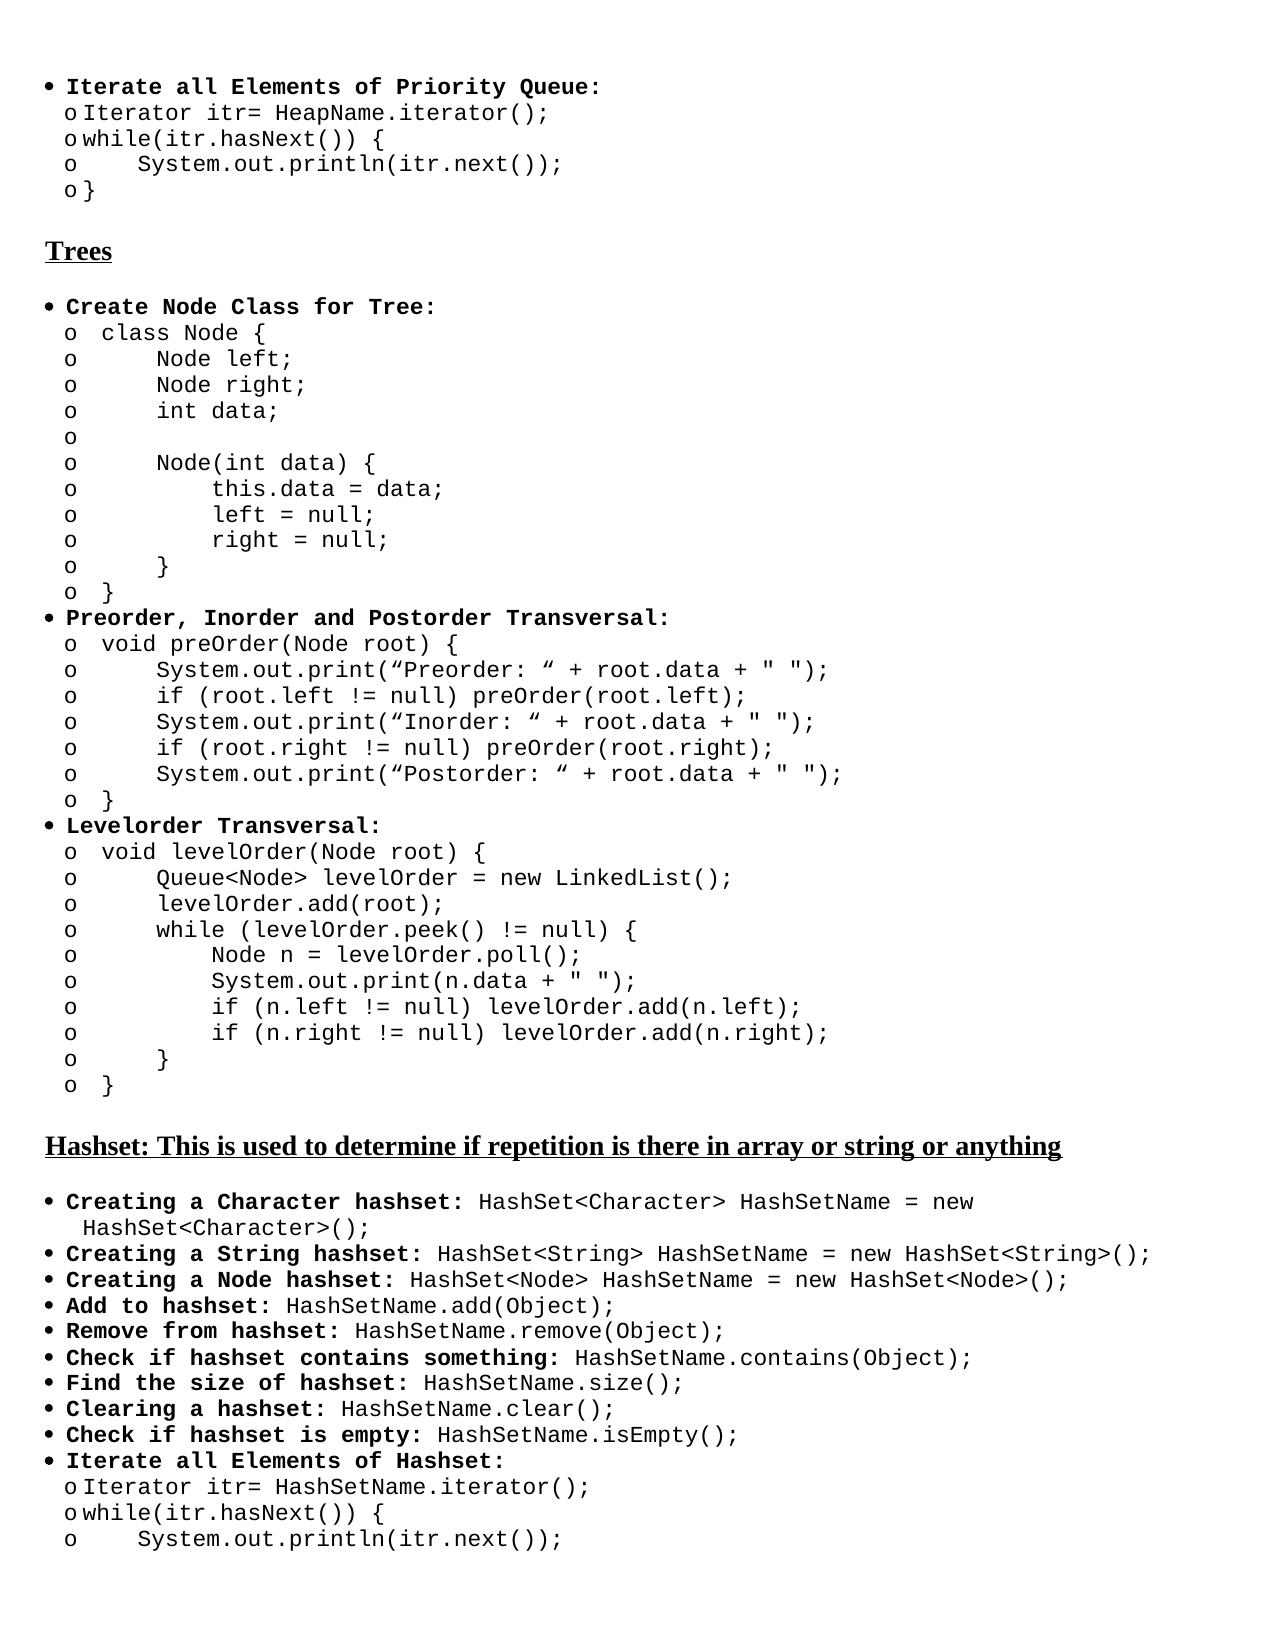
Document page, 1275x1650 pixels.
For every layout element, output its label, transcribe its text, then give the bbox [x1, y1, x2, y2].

list int data; [64, 399, 1230, 425]
list levelOrder.add(root); [64, 892, 1230, 918]
list Creating a Node hashset: HashSet<Node> HashSetName = new HashSet<Node>(); [45, 1268, 1230, 1294]
list if (root.left != null) preOrder(root.left); [64, 684, 1230, 710]
list Check if hashset contains something: HashSetName.contains(Object); [45, 1346, 1230, 1372]
list Iterator itr= HashSetName.iterator(); [64, 1476, 1230, 1501]
list Add to hashset: HashSetName.add(Object); [45, 1294, 1230, 1320]
list } [64, 179, 1230, 205]
list Iterator itr= HeapName.iterator(); [64, 101, 1230, 127]
list if (n.right != null) levelOrder.add(n.right); [64, 1022, 1230, 1048]
list Clearing a hashset: HashSetName.clear(); [45, 1398, 1230, 1424]
list System.out.print(n.data + " "); [64, 970, 1230, 996]
list class Node { [64, 321, 1230, 347]
list Iterate all Elements of Priority Queue: [45, 75, 1230, 101]
list while(itr.hasNext()) { [64, 1501, 1230, 1527]
list void preOrder(Node root) { [64, 633, 1230, 658]
list void levelOrder(Node root) { [64, 840, 1230, 866]
subtitle Hashset: This is used to determine if repetition is there in array or string or anything [45, 1129, 1230, 1161]
list Queue<Node> levelOrder = new LinkedList(); [64, 866, 1230, 892]
list if (root.right != null) preOrder(root.right); [64, 736, 1230, 762]
list Node left; [64, 347, 1230, 373]
list Preorder, Inorder and Postorder Transversal: [45, 607, 1230, 633]
list } [64, 788, 1230, 814]
list left = null; [64, 503, 1230, 529]
list Node(int data) { [64, 451, 1230, 477]
list if (n.left != null) levelOrder.add(n.left); [64, 996, 1230, 1022]
list Node n = levelOrder.poll(); [64, 944, 1230, 970]
list System.out.print(“Preorder: “ + root.data + " "); [64, 658, 1230, 684]
list while (levelOrder.peek() != null) { [64, 918, 1230, 944]
list } [64, 581, 1230, 607]
list Create Node Class for Tree: [45, 295, 1230, 321]
list System.out.print(“Postorder: “ + root.data + " "); [64, 762, 1230, 788]
list } [64, 1048, 1230, 1073]
list Levelorder Transversal: [45, 814, 1230, 840]
list System.out.println(itr.next()); [64, 1527, 1230, 1553]
list right = null; [64, 529, 1230, 555]
list Check if hashset is empty: HashSetName.isEmpty(); [45, 1424, 1230, 1449]
list Node right; [64, 373, 1230, 399]
list Remove from hashset: HashSetName.remove(Object); [45, 1320, 1230, 1346]
list Creating a String hashset: HashSet<String> HashSetName = new HashSet<String>(); [45, 1242, 1230, 1268]
list System.out.print(“Inorder: “ + root.data + " "); [64, 710, 1230, 736]
list Find the size of hashset: HashSetName.size(); [45, 1372, 1230, 1398]
subtitle Trees [45, 234, 1230, 266]
list System.out.println(itr.next()); [64, 153, 1230, 179]
list Iterate all Elements of Hashset: [45, 1449, 1230, 1476]
list this.data = data; [64, 477, 1230, 503]
list } [64, 1073, 1230, 1099]
list Creating a Character hashset: HashSet<Character> HashSetName = new HashSet<Character>(); [45, 1190, 1230, 1242]
list } [64, 555, 1230, 581]
list while(itr.hasNext()) { [64, 127, 1230, 153]
